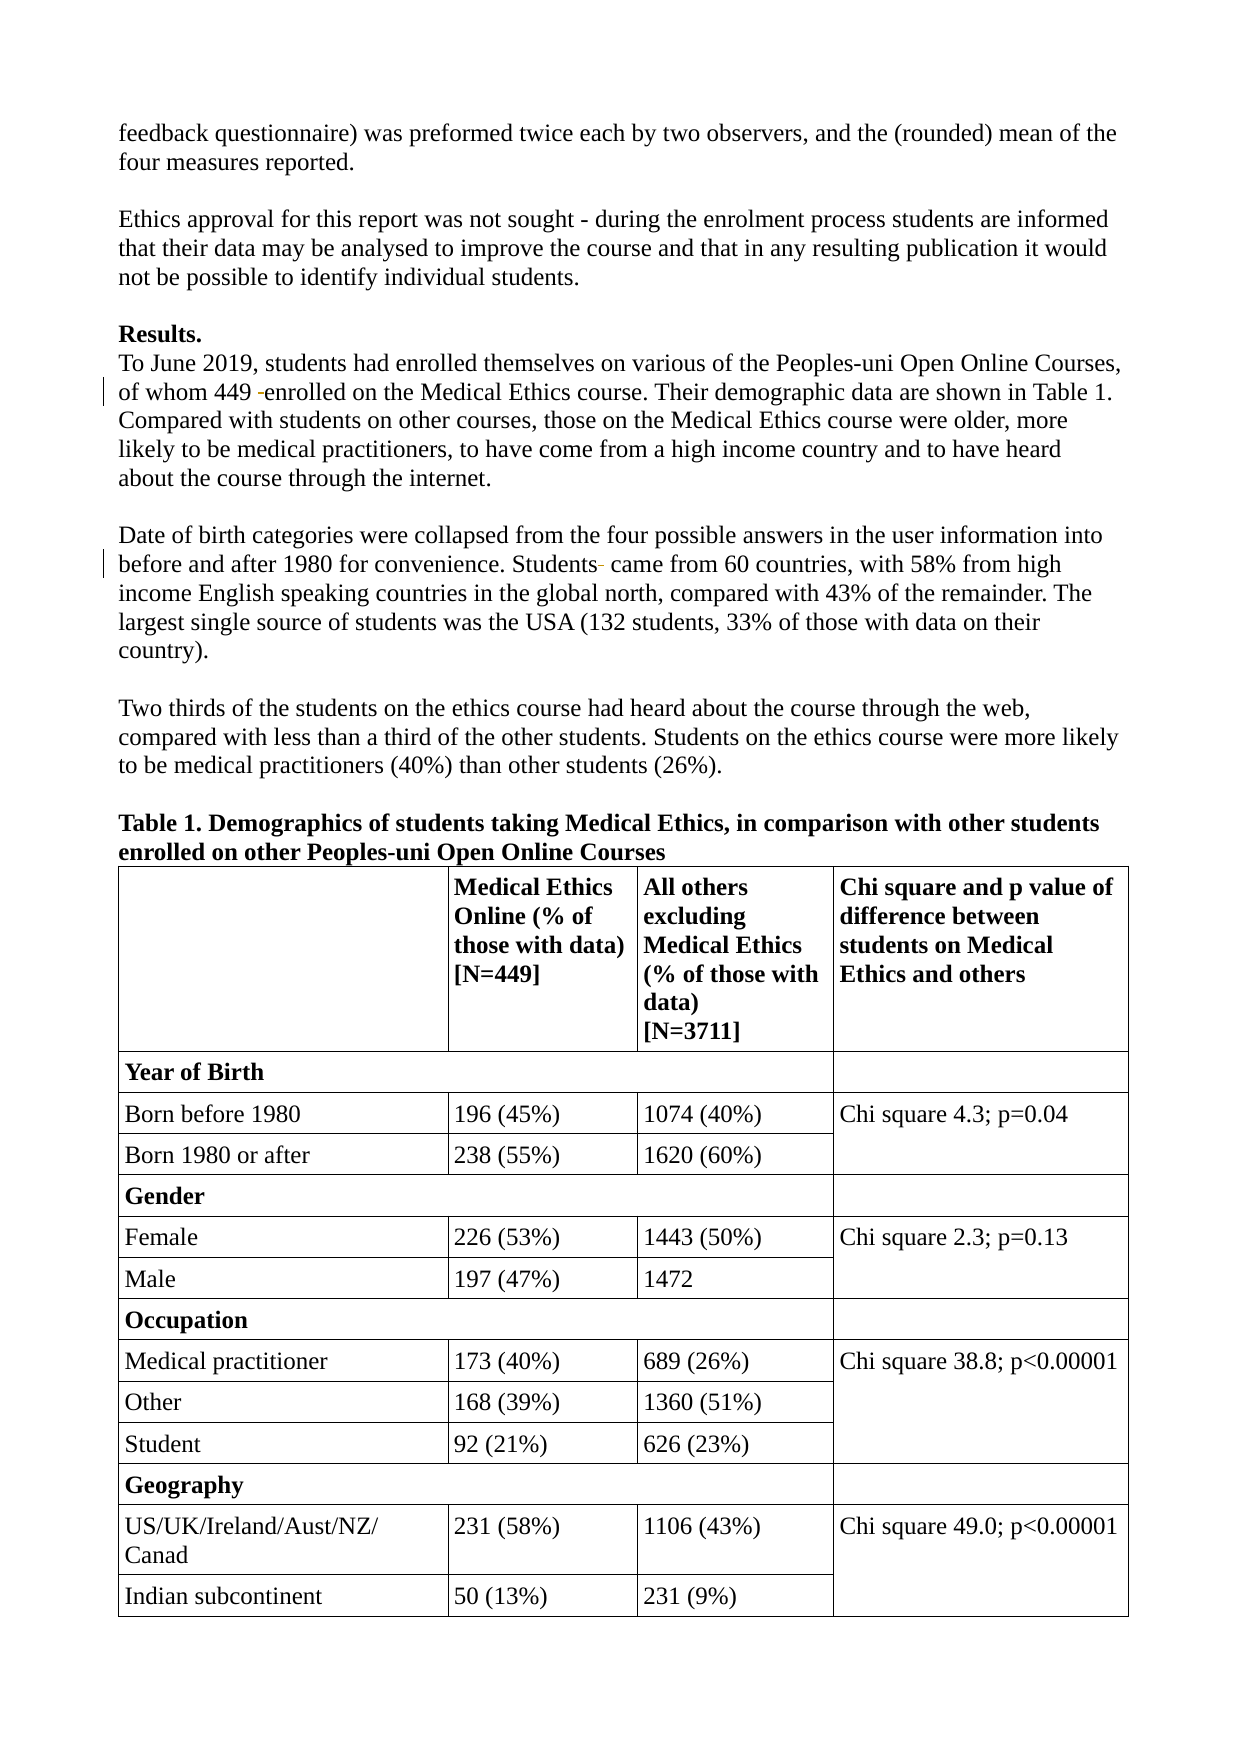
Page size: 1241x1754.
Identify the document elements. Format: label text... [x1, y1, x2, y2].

table_header Chi square and p value of difference between students on Medical Ethics and others [834, 867, 1128, 1051]
table_cell Born 1980 or after [119, 1134, 448, 1174]
table_cell 173 (40%) [449, 1340, 637, 1381]
table_header [119, 867, 448, 1051]
table_cell 197 (47%) [449, 1258, 637, 1298]
table_cell Occupation [119, 1299, 833, 1339]
table_cell 626 (23%) [638, 1423, 833, 1463]
text Table 1. Demographics of students taking Medical Ethics, in comparison with other students enrolled on other Peoples-uni Open Online Courses [118, 808, 1122, 866]
table_cell 1443 (50%) [638, 1217, 833, 1257]
table_cell 1620 (60%) [638, 1134, 833, 1174]
table_cell Female [119, 1217, 448, 1257]
table_cell 231 (58%) [449, 1505, 637, 1574]
table_header All others excluding Medical Ethics (% of those with data) [N=3711] [638, 867, 833, 1051]
table_cell Geography [119, 1464, 833, 1504]
table_header Medical Ethics Online (% of those with data) [N=449] [449, 867, 637, 1051]
table_cell [834, 1464, 1128, 1504]
table_cell Male [119, 1258, 448, 1298]
table_cell 231 (9%) [638, 1575, 833, 1616]
table_cell 1472 [638, 1258, 833, 1298]
table_cell [834, 1175, 1128, 1216]
table_cell Chi square 2.3; p=0.13 [834, 1217, 1128, 1298]
table_cell US/UK/Ireland/Aust/NZ/Canad [119, 1505, 448, 1574]
table_cell Gender [119, 1175, 833, 1216]
table_cell Chi square 4.3; p=0.04 [834, 1093, 1128, 1174]
text Results. [118, 319, 1122, 348]
table_cell [834, 1299, 1128, 1339]
table_cell 238 (55%) [449, 1134, 637, 1174]
table_cell Chi square 38.8; p<0.00001 [834, 1340, 1128, 1463]
table_cell Chi square 49.0; p<0.00001 [834, 1505, 1128, 1616]
table_cell 1106 (43%) [638, 1505, 833, 1574]
table_cell 50 (13%) [449, 1575, 637, 1616]
table_cell 1360 (51%) [638, 1382, 833, 1422]
table_cell 196 (45%) [449, 1093, 637, 1133]
table_cell Born before 1980 [119, 1093, 448, 1133]
table_cell Medical practitioner [119, 1340, 448, 1381]
table_cell Indian subcontinent [119, 1575, 448, 1616]
table_cell 168 (39%) [449, 1382, 637, 1422]
table_cell Year of Birth [119, 1052, 833, 1092]
table_cell 226 (53%) [449, 1217, 637, 1257]
table_cell 92 (21%) [449, 1423, 637, 1463]
text Two thirds of the students on the ethics course had heard about the course through the web, compared with less than a third of the other students. Students on the ethics course were more likely to be medical practitioners (40%) than other students (26%). [118, 693, 1122, 779]
table_cell 1074 (40%) [638, 1093, 833, 1133]
table_cell 689 (26%) [638, 1340, 833, 1381]
table_cell Student [119, 1423, 448, 1463]
table_cell Other [119, 1382, 448, 1422]
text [118, 118, 1122, 176]
text Ethics approval for this report was not sought - during the enrolment process students are informed that their data may be analysed to improve the course and that in any resulting publication it would not be possible to identify individual students. [118, 204, 1122, 291]
text To June 2019, students had enrolled themselves on various of the Peoples-uni Open Online Courses, of whom 449 enrolled on the Medical Ethics course. Their demographic data are shown in Table 1. Compared with students on other courses, those on the Medical Ethics course were older, more likely to be medical practitioners, to have come from a high income country and to have heard about the course through the internet. [118, 348, 1122, 492]
text Date of birth categories were collapsed from the four possible answers in the user information into before and after 1980 for convenience. Students came from 60 countries, with 58% from high income English speaking countries in the global north, compared with 43% of the remainder. The largest single source of students was the USA (132 students, 33% of those with data on their country). [118, 521, 1122, 664]
table_cell [834, 1052, 1128, 1092]
